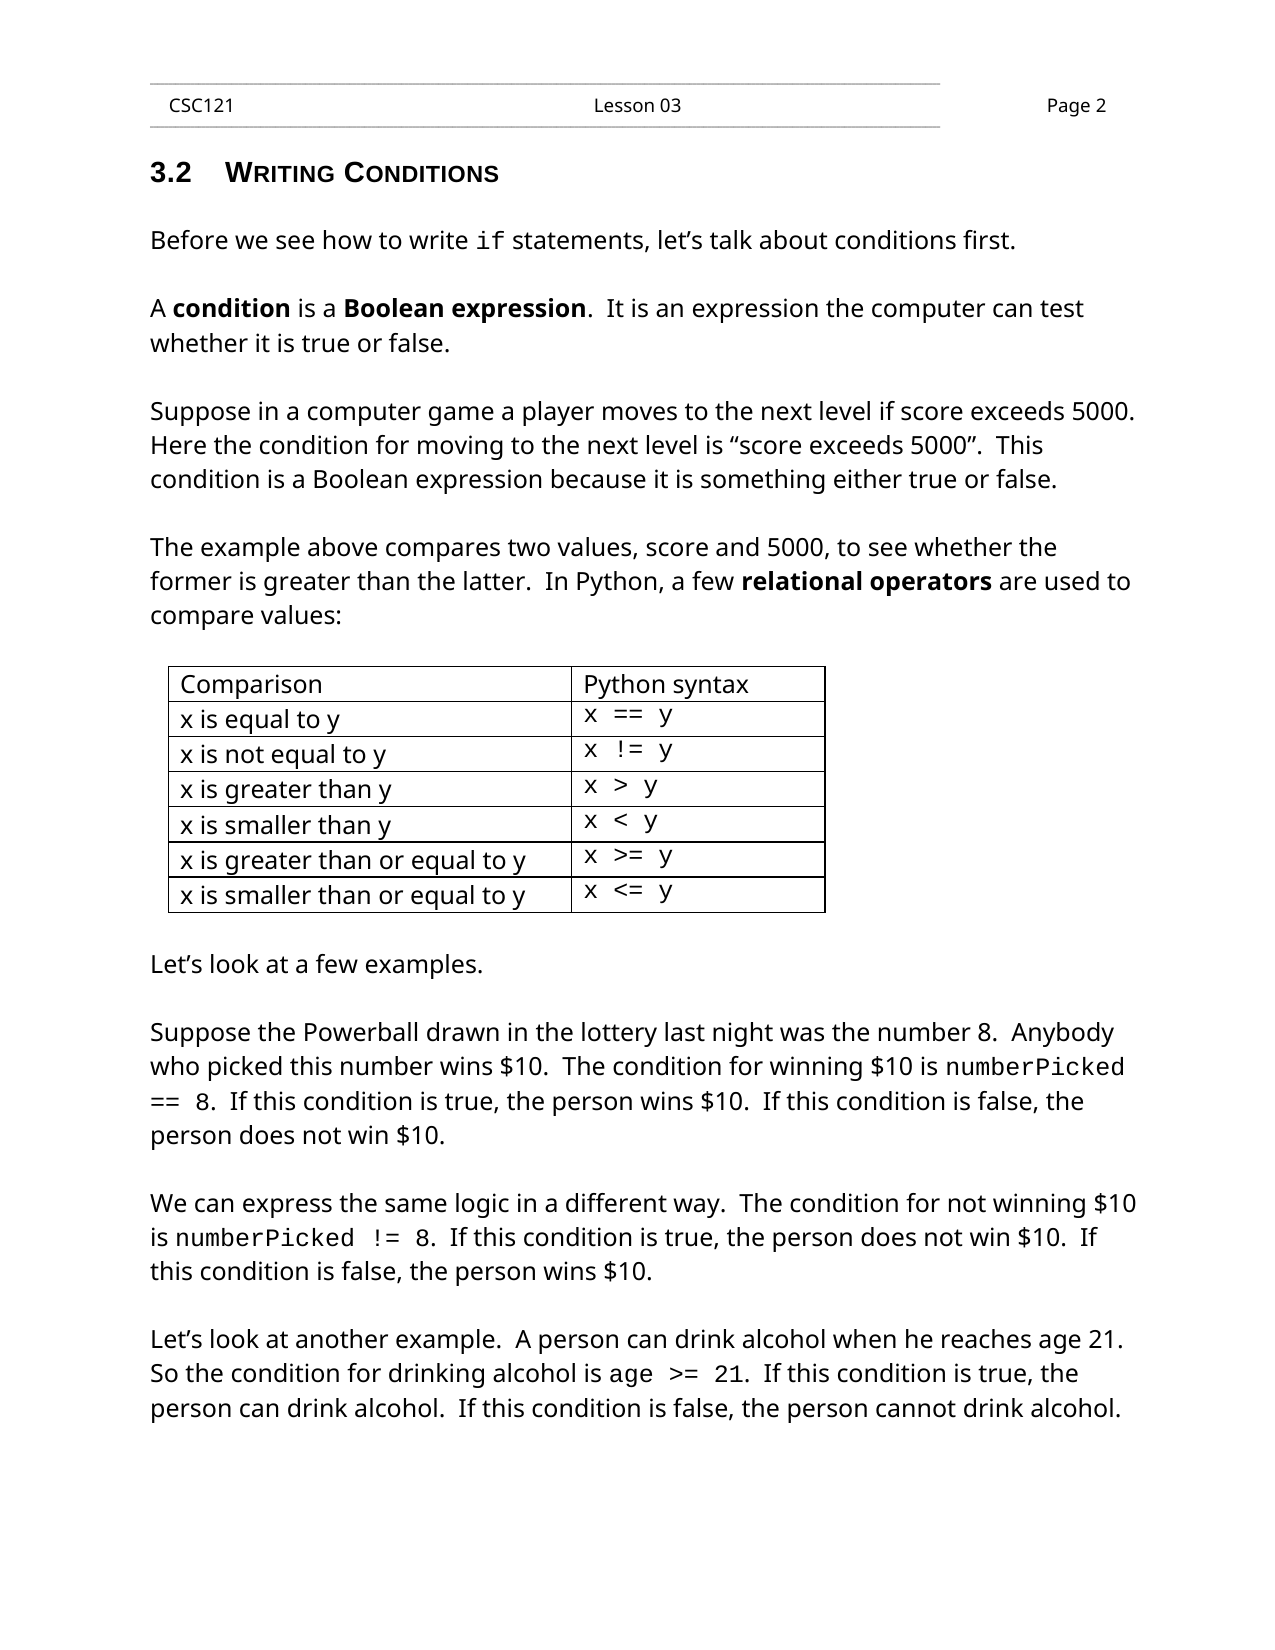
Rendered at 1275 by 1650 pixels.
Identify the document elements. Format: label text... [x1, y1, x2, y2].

table_cell x is greater than y [169, 772, 571, 806]
text Before we see how to write if statements, let’s talk about conditions first. [150, 223, 1144, 257]
table_cell x is greater than or equal to y [169, 843, 571, 876]
text Suppose in a computer game a player moves to the next level if score exceeds 5000. Here the condition for moving to the next level is “score exceeds 5000”. This condition is a Boolean expression because it is something either true or false. [150, 393, 1144, 496]
table_cell x is smaller than y [169, 807, 571, 841]
text The example above compares two values, score and 5000, to see whether the former is greater than the latter. In Python, a few relational operators are used to compare values: [150, 529, 1144, 632]
table_header Python syntax [572, 667, 824, 701]
text Let’s look at another example. A person can drink alcohol when he reaches age 21. So the condition for drinking alcohol is age >= 21. If this condition is true, the person can drink alcohol. If this condition is false, the person cannot drink alcohol. [150, 1322, 1144, 1424]
table_cell x < y [572, 807, 824, 841]
table_cell x is smaller than or equal to y [169, 878, 571, 912]
subtitle 3.2 Writing Conditions [150, 155, 1144, 189]
table_cell x != y [572, 737, 824, 771]
table_cell x <= y [572, 878, 824, 912]
text Let’s look at a few examples. [150, 947, 1144, 981]
table_cell x is not equal to y [169, 737, 571, 771]
text A condition is a Boolean expression. It is an expression the computer can test whether it is true or false. [150, 291, 1144, 359]
table_cell x > y [572, 772, 824, 806]
table_header Comparison [169, 667, 571, 701]
table_cell x == y [572, 702, 824, 736]
table_cell x >= y [572, 843, 824, 876]
text We can express the same logic in a different way. The condition for not winning $10 is numberPicked != 8. If this condition is true, the person does not win $10. If this condition is false, the person wins $10. [150, 1186, 1144, 1288]
text Suppose the Powerball drawn in the lottery last night was the number 8. Anybody who picked this number wins $10. The condition for winning $10 is numberPicked == 8. If this condition is true, the person wins $10. If this condition is false, the person does not win $10. [150, 1015, 1144, 1151]
table_cell x is equal to y [169, 702, 571, 736]
